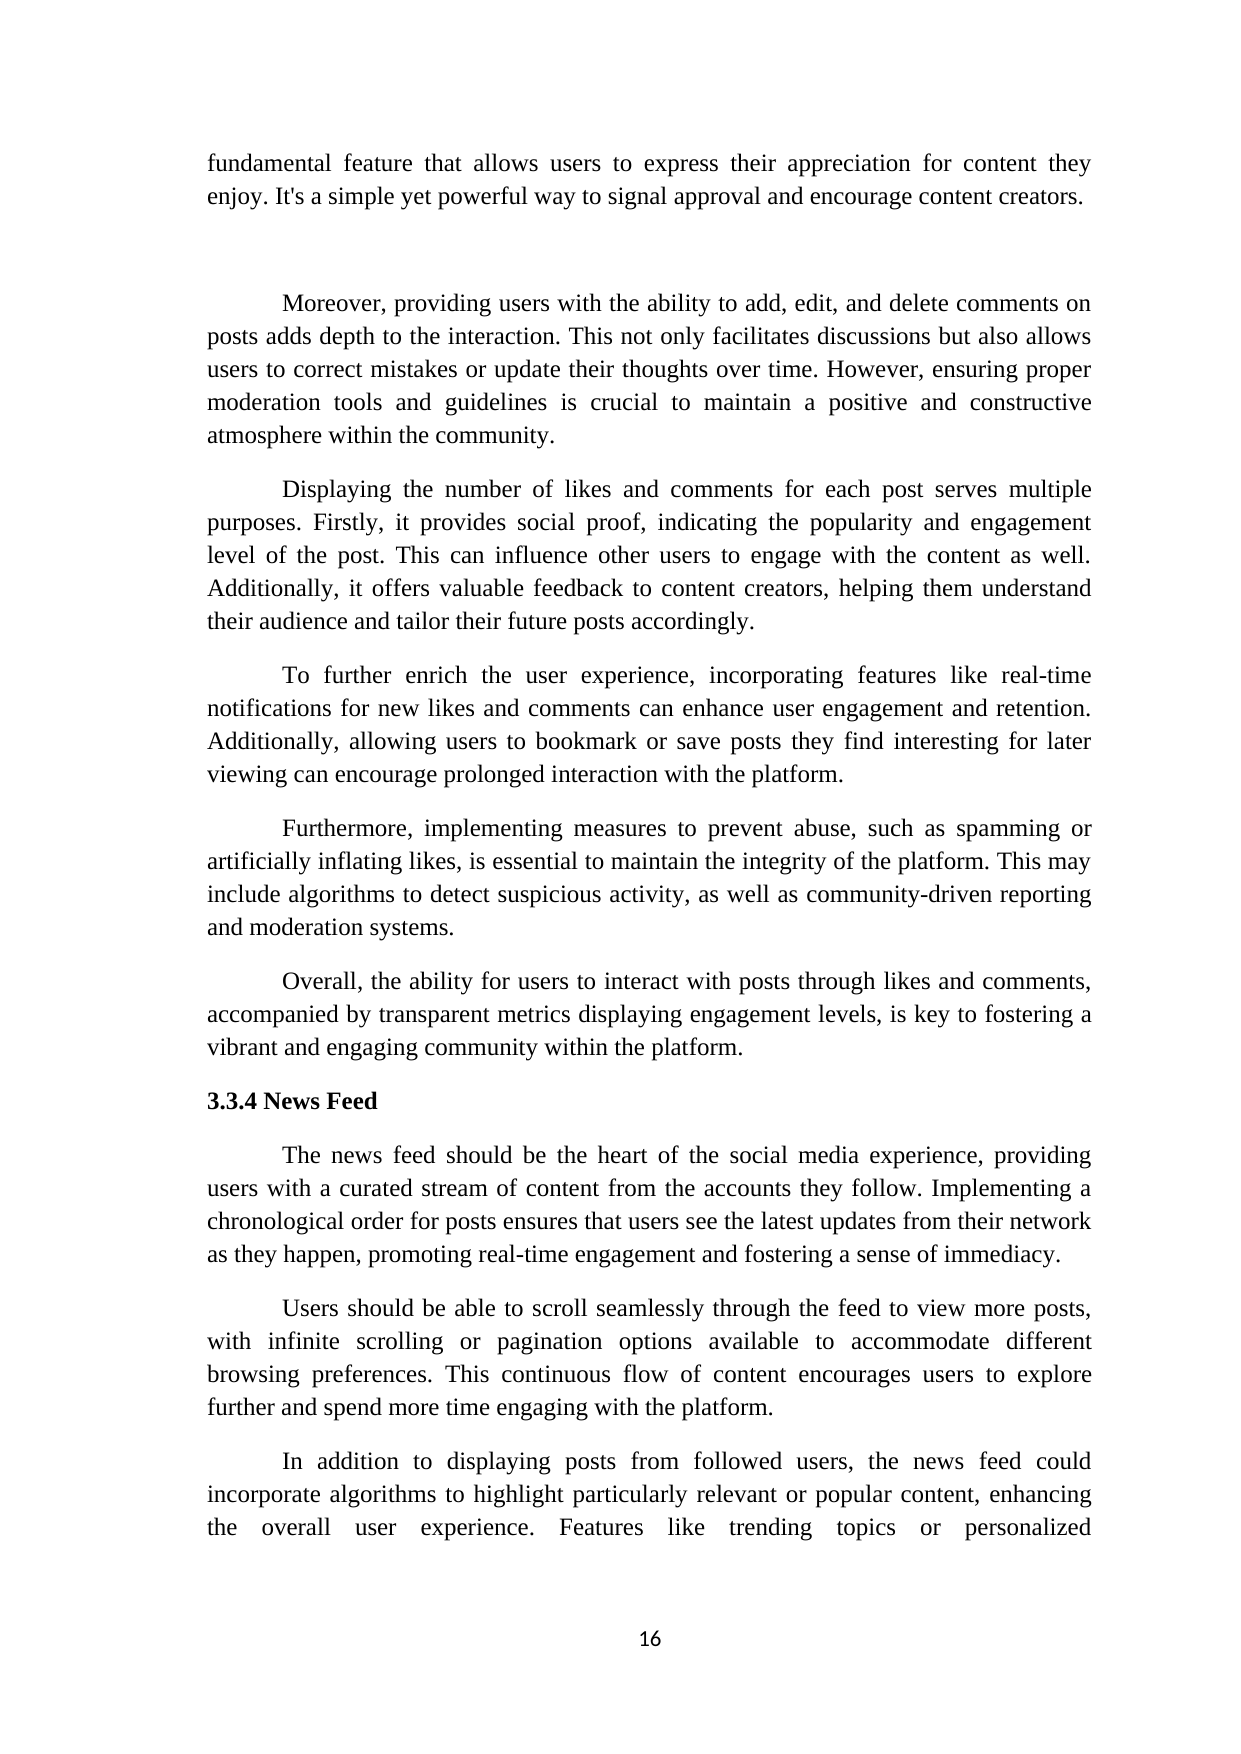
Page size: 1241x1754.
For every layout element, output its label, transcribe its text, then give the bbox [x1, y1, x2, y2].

text 3.3.4 News Feed [207, 1086, 1092, 1115]
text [207, 148, 1092, 209]
text Moreover, providing users with the ability to add, edit, and delete comments on posts adds depth to the interaction. This not only facilitates discussions but also allows users to correct mistakes or update their thoughts over time. However, ensuring proper moderation tools and guidelines is crucial to maintain a positive and constructive atmosphere within the community. [207, 288, 1092, 449]
text Users should be able to scroll seamlessly through the feed to view more posts, with infinite scrolling or pagination options available to accommodate different browsing preferences. This continuous flow of content encourages users to explore further and spend more time engaging with the platform. [207, 1293, 1092, 1421]
text The news feed should be the heart of the social media experience, providing users with a curated stream of content from the accounts they follow. Implementing a chronological order for posts ensures that users see the latest updates from their network as they happen, promoting real-time engagement and fostering a sense of immediacy. [207, 1140, 1092, 1268]
text Displaying the number of likes and comments for each post serves multiple purposes. Firstly, it provides social proof, indicating the popularity and engagement level of the post. This can influence other users to engage with the content as well. Additionally, it offers valuable feedback to content creators, helping them understand their audience and tailor their future posts accordingly. [207, 474, 1092, 635]
text To further enrich the user experience, incorporating features like real-time notifications for new likes and comments can enhance user engagement and retention. Additionally, allowing users to bookmark or save posts they find interesting for later viewing can encourage prolonged interaction with the platform. [207, 660, 1092, 788]
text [207, 1446, 1092, 1541]
text Overall, the ability for users to interact with posts through likes and comments, accompanied by transparent metrics displaying engagement levels, is key to fostering a vibrant and engaging community within the platform. [207, 966, 1092, 1061]
text Furthermore, implementing measures to prevent abuse, such as spamming or artificially inflating likes, is essential to maintain the integrity of the platform. This may include algorithms to detect suspicious activity, as well as community-driven reporting and moderation systems. [207, 813, 1092, 941]
